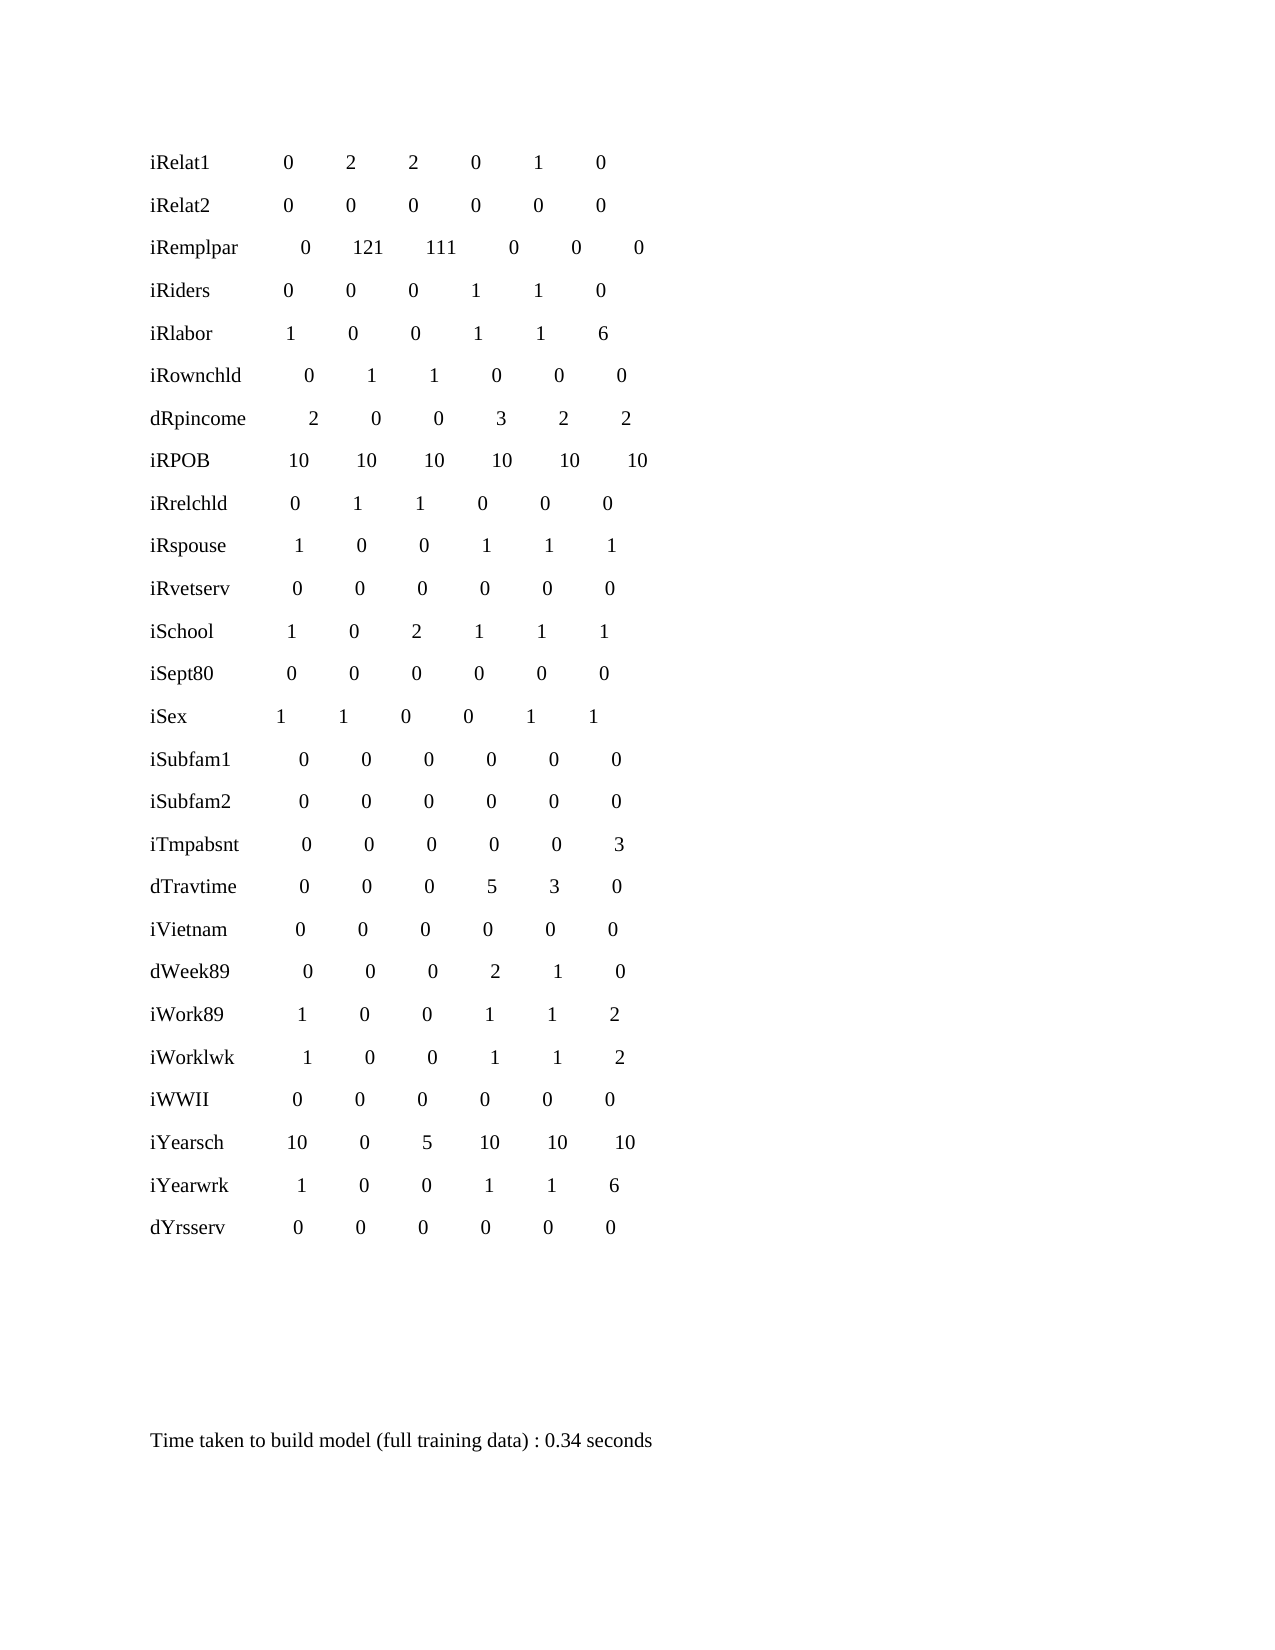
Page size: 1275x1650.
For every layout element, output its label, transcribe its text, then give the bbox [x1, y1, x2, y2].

text iRrelchld 0 1 1 0 0 0 [150, 491, 1125, 515]
text dTravtime 0 0 0 5 3 0 [150, 874, 1125, 898]
text iRelat2 0 0 0 0 0 0 [150, 193, 1125, 217]
text iSubfam1 0 0 0 0 0 0 [150, 746, 1125, 771]
text iRelat1 0 2 2 0 1 0 [150, 150, 1125, 174]
text iWork89 1 0 0 1 1 2 [150, 1002, 1125, 1026]
text dYrsserv 0 0 0 0 0 0 [150, 1215, 1125, 1239]
text iSex 1 1 0 0 1 1 [150, 704, 1125, 728]
text iWorklwk 1 0 0 1 1 2 [150, 1045, 1125, 1069]
text iVietnam 0 0 0 0 0 0 [150, 917, 1125, 941]
text iYearsch 10 0 5 10 10 10 [150, 1130, 1125, 1154]
text dWeek89 0 0 0 2 1 0 [150, 959, 1125, 983]
text Time taken to build model (full training data) : 0.34 seconds [150, 1428, 1125, 1452]
text iRlabor 1 0 0 1 1 6 [150, 320, 1125, 344]
text iRemplpar 0 121 111 0 0 0 [150, 235, 1125, 259]
text iRownchld 0 1 1 0 0 0 [150, 363, 1125, 387]
text iWWII 0 0 0 0 0 0 [150, 1087, 1125, 1111]
text iRspouse 1 0 0 1 1 1 [150, 533, 1125, 557]
text iSchool 1 0 2 1 1 1 [150, 619, 1125, 643]
text iSubfam2 0 0 0 0 0 0 [150, 789, 1125, 813]
text iRiders 0 0 0 1 1 0 [150, 278, 1125, 302]
text iRvetserv 0 0 0 0 0 0 [150, 576, 1125, 600]
text dRpincome 2 0 0 3 2 2 [150, 406, 1125, 430]
text iYearwrk 1 0 0 1 1 6 [150, 1172, 1125, 1197]
text iRPOB 10 10 10 10 10 10 [150, 448, 1125, 472]
text iTmpabsnt 0 0 0 0 0 3 [150, 832, 1125, 856]
text iSept80 0 0 0 0 0 0 [150, 661, 1125, 685]
